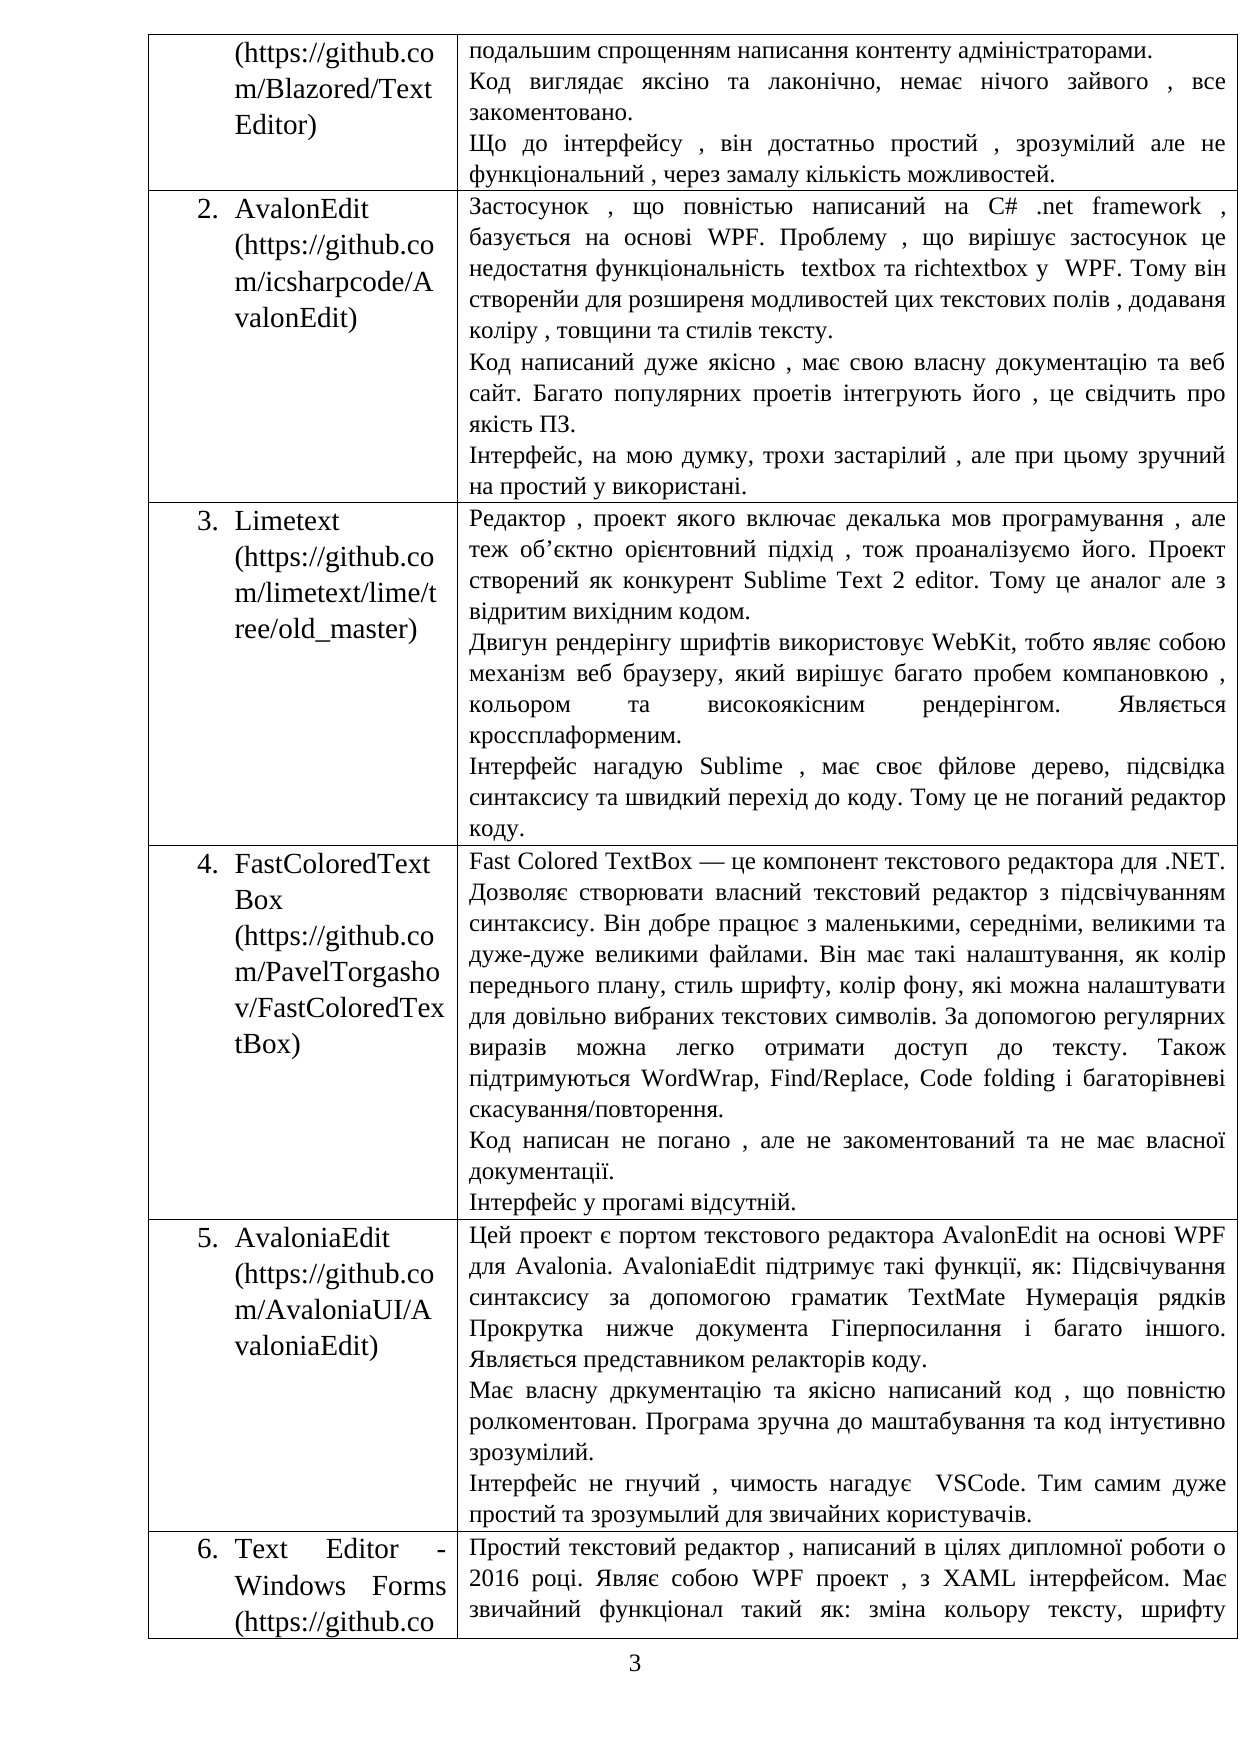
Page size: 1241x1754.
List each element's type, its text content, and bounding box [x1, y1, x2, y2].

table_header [149, 35, 457, 190]
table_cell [149, 1532, 457, 1637]
table_cell AvalonEdit (https://github.com/icsharpcode/AvalonEdit) [149, 191, 457, 502]
table_cell FastColoredTextBox (https://github.com/PavelTorgashov/FastColoredTextBox) [149, 846, 457, 1219]
table_cell Редактор , проект якого включає декалька мов програмування , але теж об’єктно орієнтовний підхід , тож проаналізуємо його. Проект створений як конкурент Sublime Text 2 editor. Тому це аналог але з відритим вихідним кодом. Двигун рендерінгу шрифтів використовує WebKit, тобто являє собою механізм веб браузеру, який вирішує багато пробем компановкою , кольором та високоякісним рендерінгом. Являється кроссплаформеним. Інтерфейс нагадую Sublime , має своє фйлове дерево, підсвідка синтаксису та швидкий перехід до коду. Тому це не поганий редактор коду. [458, 503, 1237, 845]
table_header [458, 35, 1237, 190]
table_cell Застосунок , що повністью написаний на C# .net framework , базується на основі WPF. Проблему , що вирішує застосунок це недостатня функціональність textbox та richtextbox у WPF. Тому він створенйи для розширеня модливостей цих текстових полів , додаваня коліру , товщини та стилів тексту. Код написаний дуже якісно , має свою власну документацію та веб сайт. Багато популярних проетів інтегрують його , це свідчить про якість ПЗ. Інтерфейс, на мою думку, трохи застарілий , але при цьому зручний на простий у використані. [458, 191, 1237, 502]
table_cell Цей проект є портом текстового редактора AvalonEdit на основі WPF для Avalonia. AvaloniaEdit підтримує такі функції, як: Підсвічування синтаксису за допомогою граматик TextMate Нумерація рядків Прокрутка нижче документа Гіперпосилання і багато іншого. Являється представником релакторів коду. Має власну дркументацію та якісно написаний код , що повністю ролкоментован. Програма зручна до маштабування та код інтуєтивно зрозумілий. Інтерфейс не гнучий , чимость нагадує VSCode. Тим самим дуже простий та зрозумылий для звичайних користувачів. [458, 1220, 1237, 1531]
table_cell AvaloniaEdit (https://github.com/AvaloniaUI/AvaloniaEdit) [149, 1220, 457, 1531]
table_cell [458, 1532, 1237, 1637]
table_cell Fast Colored TextBox — це компонент текстового редактора для .NET. Дозволяє створювати власний текстовий редактор з підсвічуванням синтаксису. Він добре працює з маленькими, середніми, великими та дуже-дуже великими файлами. Він має такі налаштування, як колір переднього плану, стиль шрифту, колір фону, які можна налаштувати для довільно вибраних текстових символів. За допомогою регулярних виразів можна легко отримати доступ до тексту. Також підтримуються WordWrap, Find/Replace, Code folding і багаторівневі скасування/повторення. Код написан не погано , але не закоментований та не має власної документації. Інтерфейс у прогамі відсутній. [458, 846, 1237, 1219]
table_cell Limetext (https://github.com/limetext/lime/tree/old_master) [149, 503, 457, 845]
